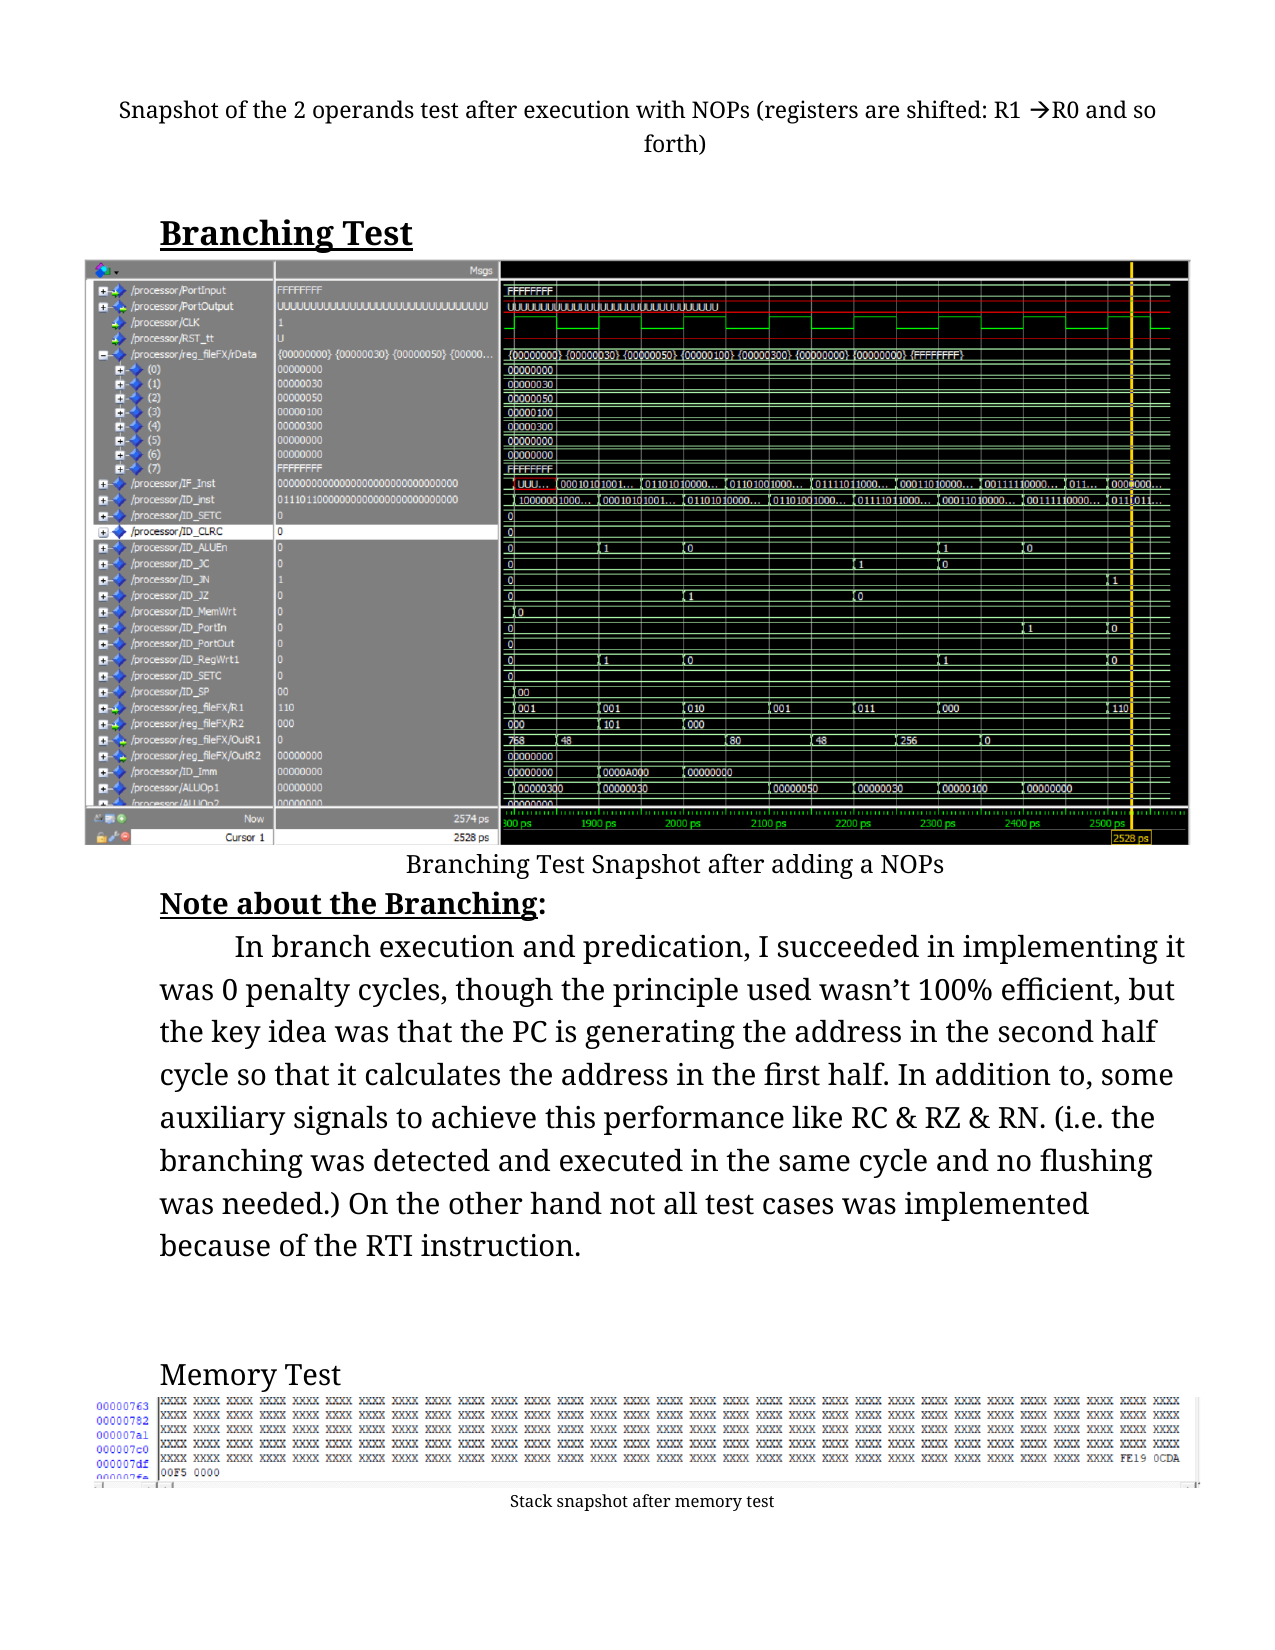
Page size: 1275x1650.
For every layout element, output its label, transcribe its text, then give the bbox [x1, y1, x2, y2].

list Memory Test [159, 1354, 1191, 1394]
list Branching Test [159, 210, 1191, 256]
picture [93, 1397, 1200, 1488]
picture [84, 259, 1191, 845]
list Stack snapshot after memory test [94, 1490, 1191, 1512]
list Branching Test Snapshot after adding a NOPs [159, 846, 1191, 881]
list In branch execution and predication, I succeeded in implementing it was 0 penalty cycles, though the principle used wasn’t 100% efficient, but the key idea was that the PC is generating the address in the second half cycle so that it calculates the address in the first half. In addition to, some auxiliary signals to achieve this performance like RC & RZ & RN. (i.e. the branching was detected and executed in the same cycle and no flushing was needed.) On the other hand not all test cases was implemented because of the RTI instruction. [159, 926, 1191, 1265]
list Note about the Branching: [159, 883, 1191, 923]
list Snapshot of the 2 operands test after execution with NOPs (registers are shifted: R1 R0 and so forth) [84, 94, 1191, 159]
